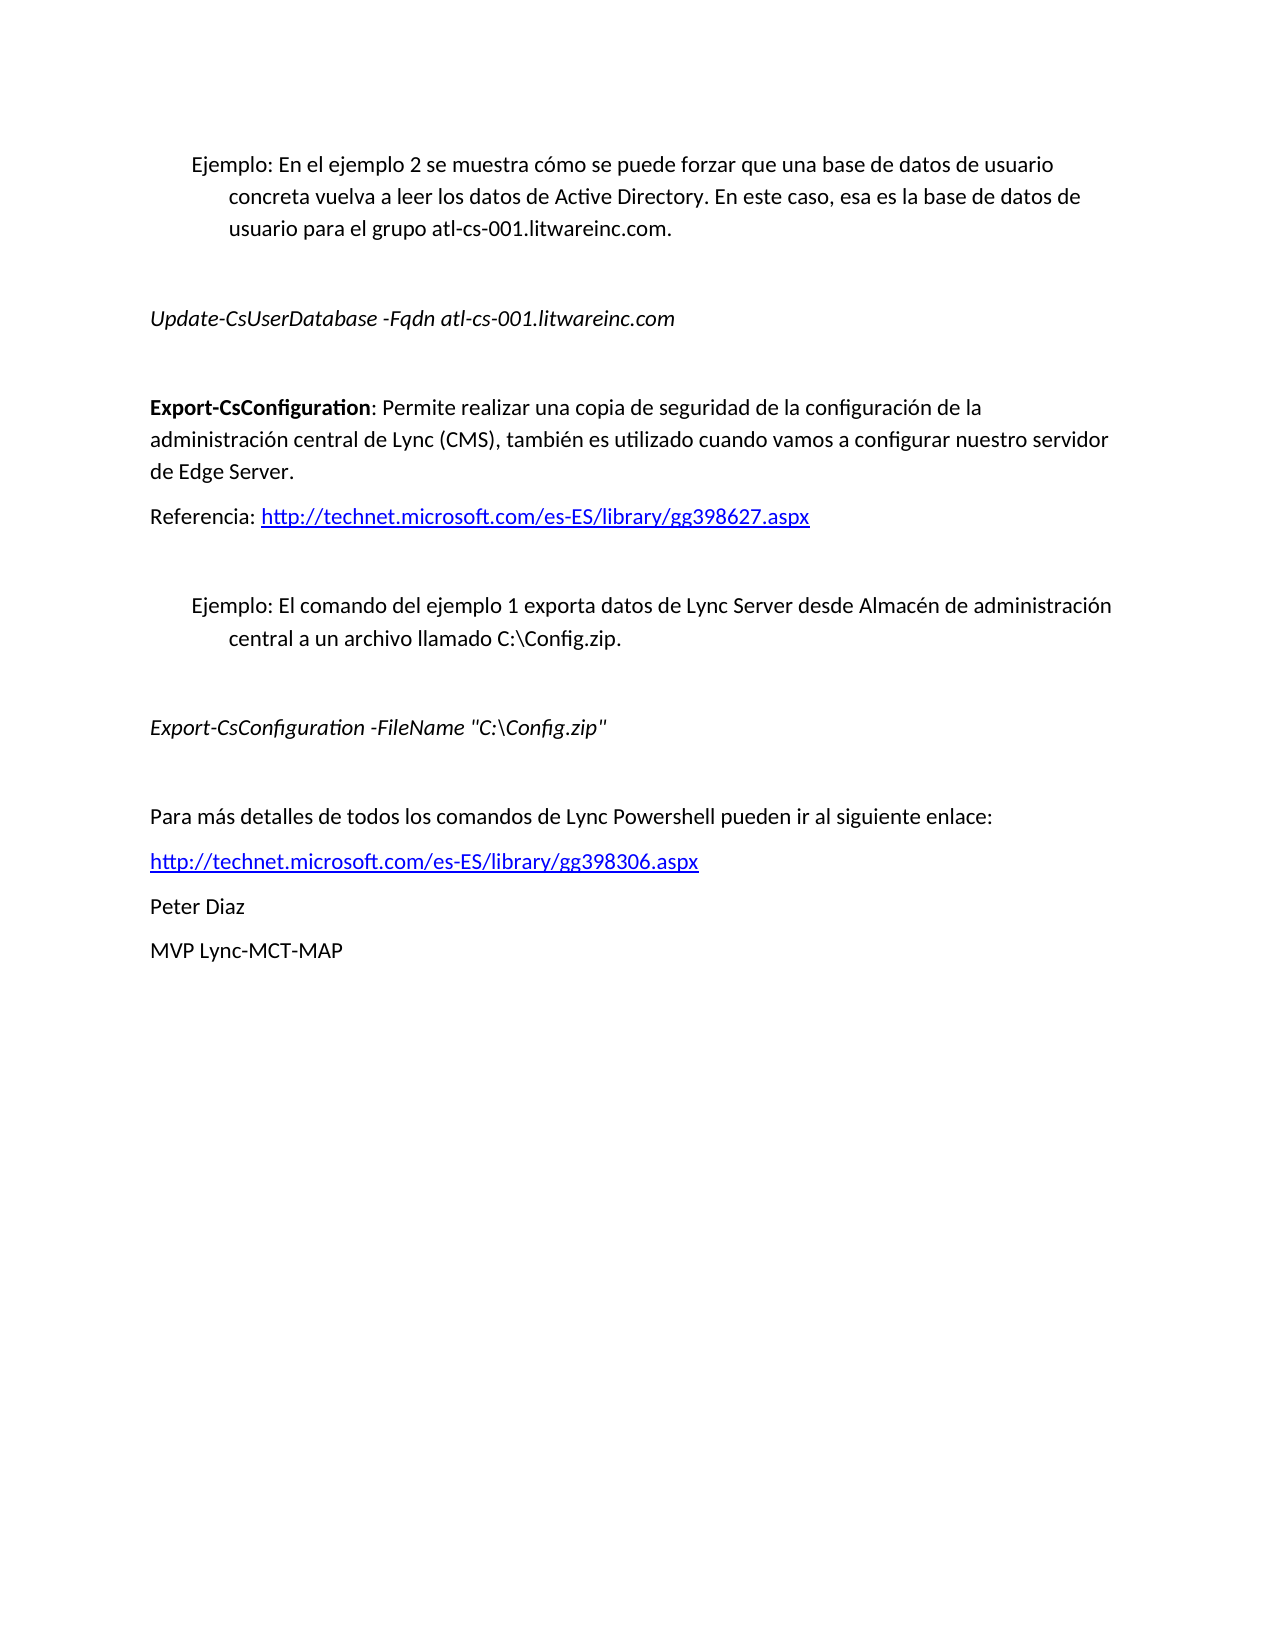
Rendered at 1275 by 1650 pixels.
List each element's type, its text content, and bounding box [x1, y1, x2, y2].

text Export-CsConfiguration -FileName "C:\Config.zip" [150, 713, 1125, 741]
list Ejemplo: El comando del ejemplo 1 exporta datos de Lync Server desde Almacén de administración central a un archivo llamado C:\Config.zip. [191, 592, 1125, 652]
text http://technet.microsoft.com/es-ES/library/gg398306.aspx [150, 847, 1125, 875]
text Export-CsConfiguration: Permite realizar una copia de seguridad de la configuración de la administración central de Lync (CMS), también es utilizado cuando vamos a configurar nuestro servidor de Edge Server. [150, 393, 1125, 486]
text Para más detalles de todos los comandos de Lync Powershell pueden ir al siguiente enlace: [150, 802, 1125, 831]
text Update-CsUserDatabase -Fqdn atl-cs-001.litwareinc.com [150, 304, 1125, 332]
list Ejemplo: En el ejemplo 2 se muestra cómo se puede forzar que una base de datos de usuario concreta vuelva a leer los datos de Active Directory. En este caso, esa es la base de datos de usuario para el grupo atl-cs-001.litwareinc.com. [191, 150, 1125, 242]
text Peter Diaz [150, 892, 1125, 920]
text MVP Lync-MCT-MAP [150, 937, 1125, 964]
text Referencia: http://technet.microsoft.com/es-ES/library/gg398627.aspx [150, 502, 1125, 530]
